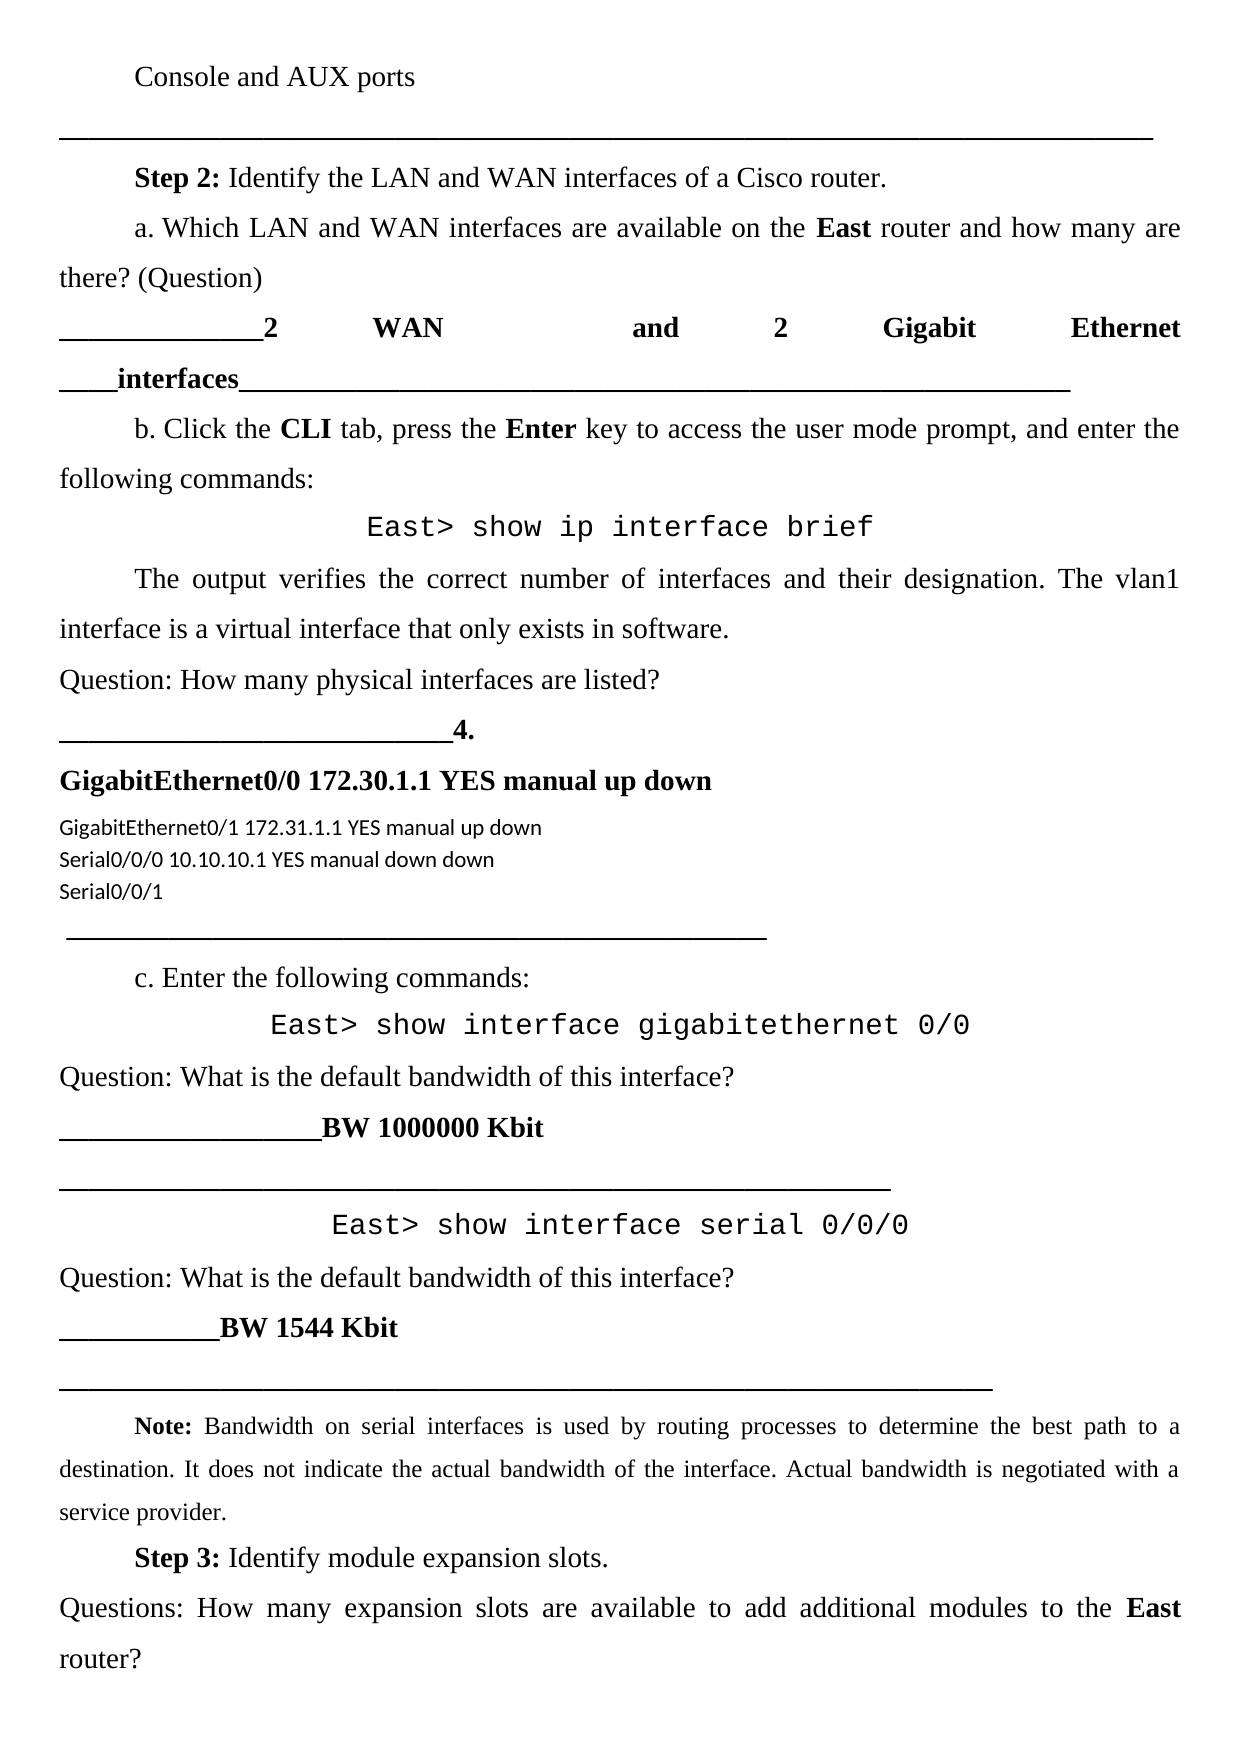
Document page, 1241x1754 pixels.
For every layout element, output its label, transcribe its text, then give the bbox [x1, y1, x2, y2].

text GigabitEthernet0/0 172.30.1.1 YES manual up down [59, 763, 1181, 796]
text Serial0/0/0 10.10.10.1 YES manual down down [59, 845, 1181, 873]
text East> show ip interface brief [59, 512, 1181, 545]
text GigabitEthernet0/1 172.31.1.1 YES manual up down [59, 813, 1181, 841]
text Step 2: Identify the LAN and WAN interfaces of a Cisco router. [59, 160, 1181, 193]
text Question: How many physical interfaces are listed? [59, 662, 1181, 696]
text ___________BW 1544 Kbit [59, 1310, 1181, 1344]
text Note: Bandwidth on serial interfaces is used by routing processes to determine the best path to a destination. It does not indicate the actual bandwidth of the interface. Actual bandwidth is negotiated with a service provider. [59, 1411, 1181, 1526]
text East> show interface gigabitethernet 0/0 [59, 1010, 1181, 1043]
text ________________________________________________ [59, 909, 1181, 943]
text ___________________________4. [59, 712, 1181, 746]
text ___________________________________________________________________________ [59, 109, 1181, 143]
text ________________________________________________________________ [59, 1361, 1181, 1394]
text b. Click the CLI tab, press the Enter key to access the user mode prompt, and enter the following commands: [59, 411, 1181, 495]
text Step 3: Identify module expansion slots. [59, 1540, 1181, 1574]
text Question: What is the default bandwidth of this interface? [59, 1260, 1181, 1293]
text East> show interface serial 0/0/0 [59, 1211, 1181, 1243]
text __________________BW 1000000 Kbit [59, 1110, 1181, 1143]
text Questions: How many expansion slots are available to add additional modules to the East router? [59, 1591, 1181, 1674]
text _________________________________________________________ [59, 1160, 1181, 1194]
text Question: What is the default bandwidth of this interface? [59, 1059, 1181, 1093]
text c. Enter the following commands: [59, 960, 1181, 993]
text ______________2 WAN and 2 Gigabit Ethernet ____interfaces_________________________________________________________ [59, 311, 1181, 394]
text The output verifies the correct number of interfaces and their designation. The vlan1 interface is a virtual interface that only exists in software. [59, 561, 1181, 645]
text Console and AUX ports [59, 59, 1181, 93]
text a. Which LAN and WAN interfaces are available on the East router and how many are there? (Question) [59, 210, 1181, 294]
text Serial0/0/1 [59, 877, 1181, 905]
